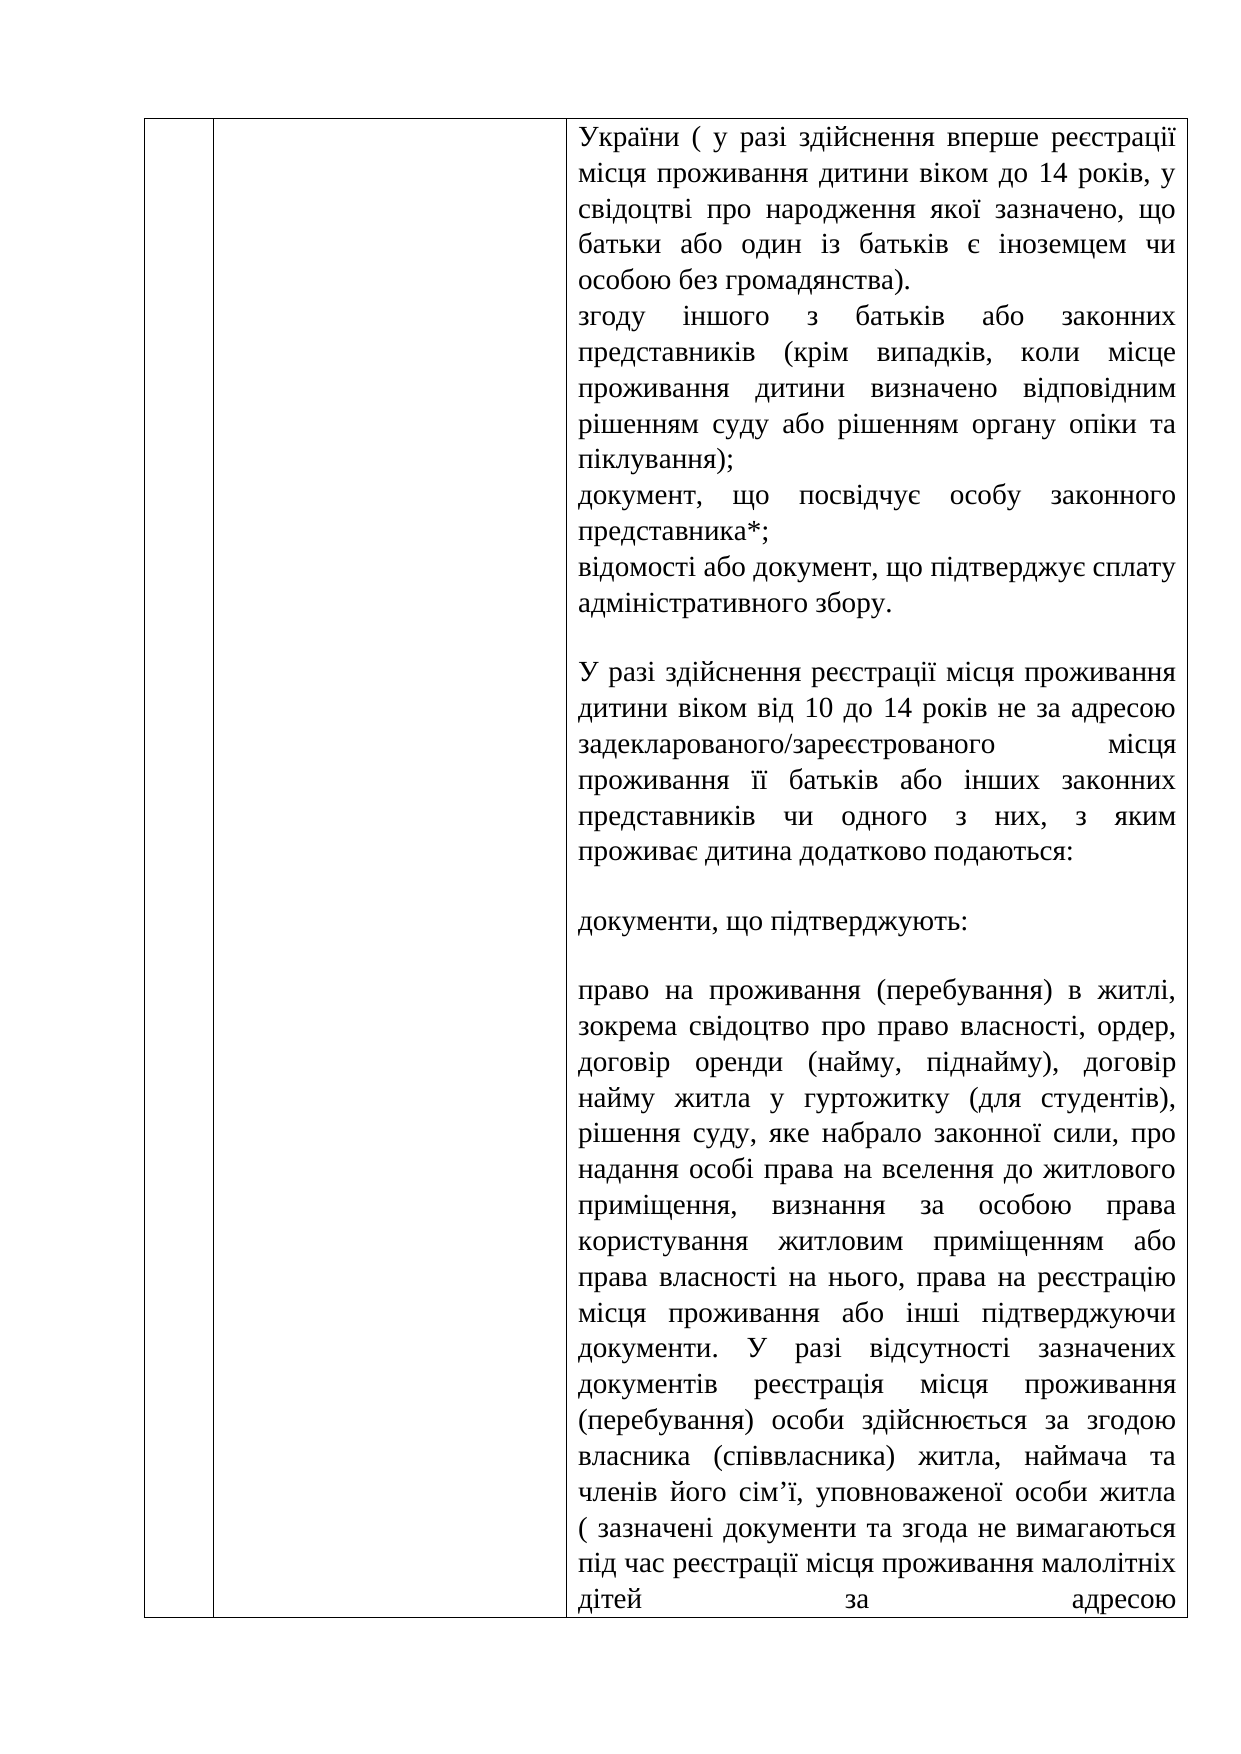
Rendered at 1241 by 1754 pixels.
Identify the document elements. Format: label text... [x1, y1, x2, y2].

table_cell 7 [145, 119, 213, 1617]
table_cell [214, 119, 566, 1617]
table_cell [567, 119, 1187, 1617]
